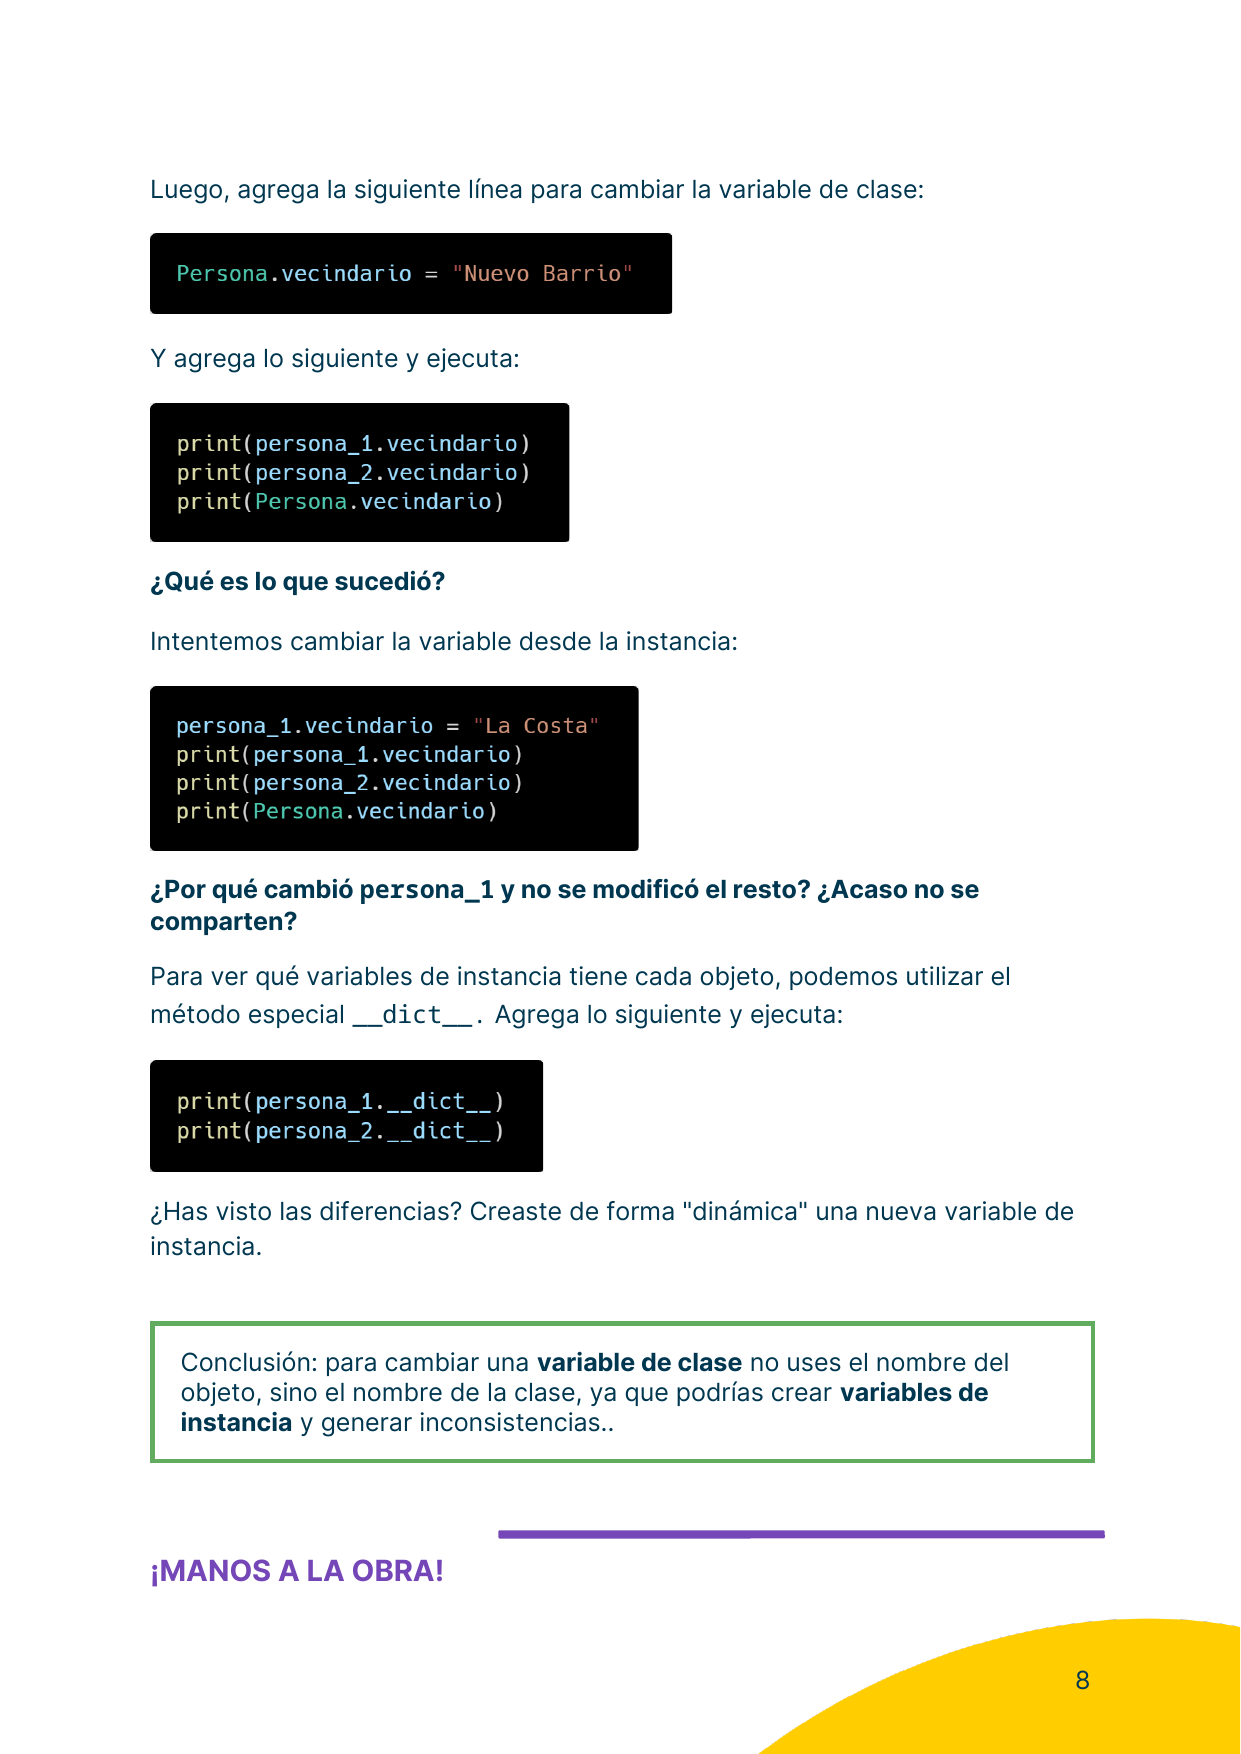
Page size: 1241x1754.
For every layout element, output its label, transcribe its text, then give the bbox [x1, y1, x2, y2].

table_header Conclusión: para cambiar una variable de clase no uses el nombre del objeto, sino el nombre de la clase, ya que podrías crear variables de instancia y generar inconsistencias.. [155, 1326, 1091, 1458]
picture [150, 403, 570, 542]
picture [150, 686, 639, 851]
text Para ver qué variables de instancia tiene cada objeto, podemos utilizar el método especial __dict__. Agrega lo siguiente y ejecuta: [150, 961, 1090, 1031]
text Luego, agrega la siguiente línea para cambiar la variable de clase: [150, 174, 1090, 204]
text Y agrega lo siguiente y ejecuta: [150, 343, 1090, 374]
text ¿Qué es lo que sucedió? [150, 567, 1090, 597]
text Intentemos cambiar la variable desde la instancia: [150, 626, 1090, 657]
text ¿Por qué cambió persona_1 y no se modificó el resto? ¿Acaso no se comparten? [150, 872, 1090, 936]
picture [557, 1618, 1241, 1754]
picture [150, 233, 673, 314]
text ¡MANOS A LA OBRA! [150, 1553, 1090, 1588]
picture [150, 1060, 544, 1172]
text ¿Has visto las diferencias? Creaste de forma "dinámica" una nueva variable de instancia. [150, 1196, 1090, 1261]
